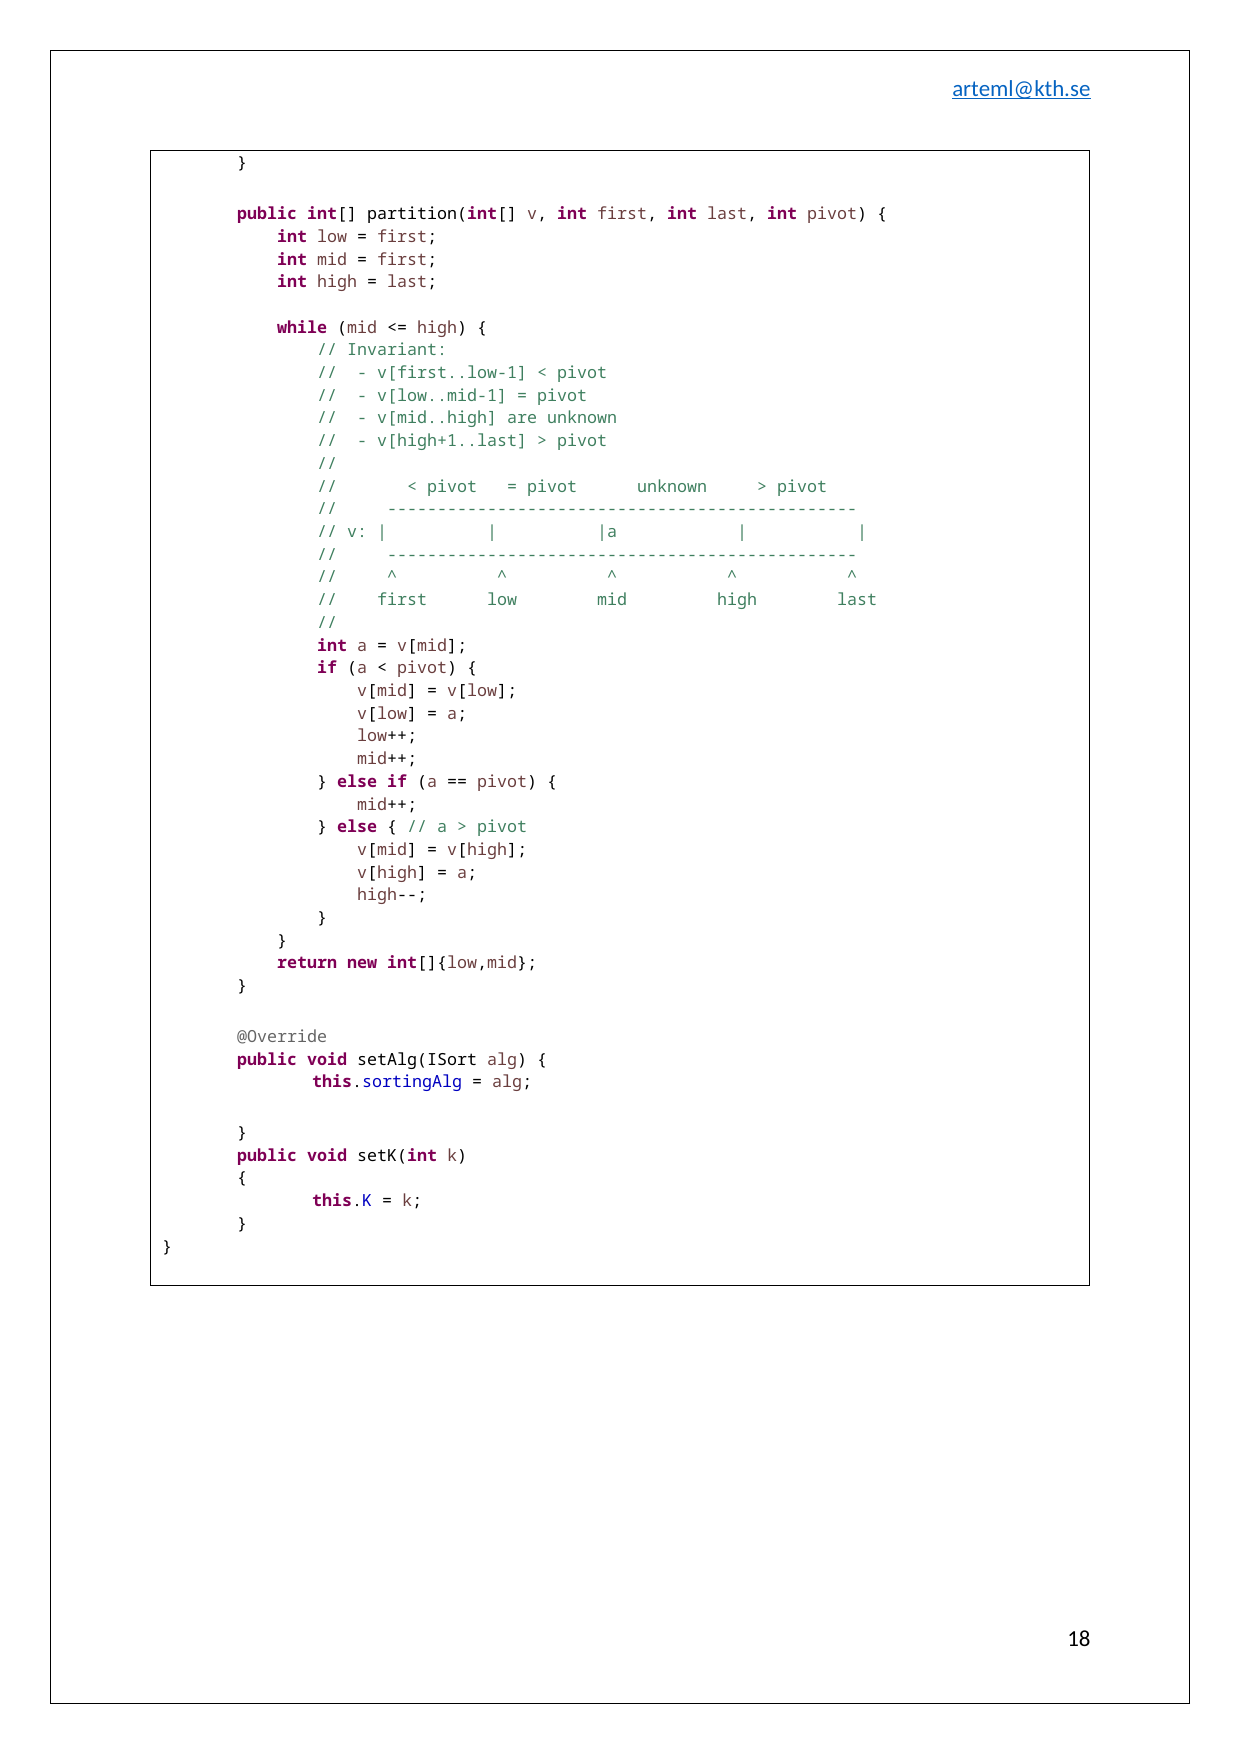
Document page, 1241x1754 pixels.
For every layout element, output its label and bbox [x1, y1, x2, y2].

table_header [151, 151, 1089, 1285]
